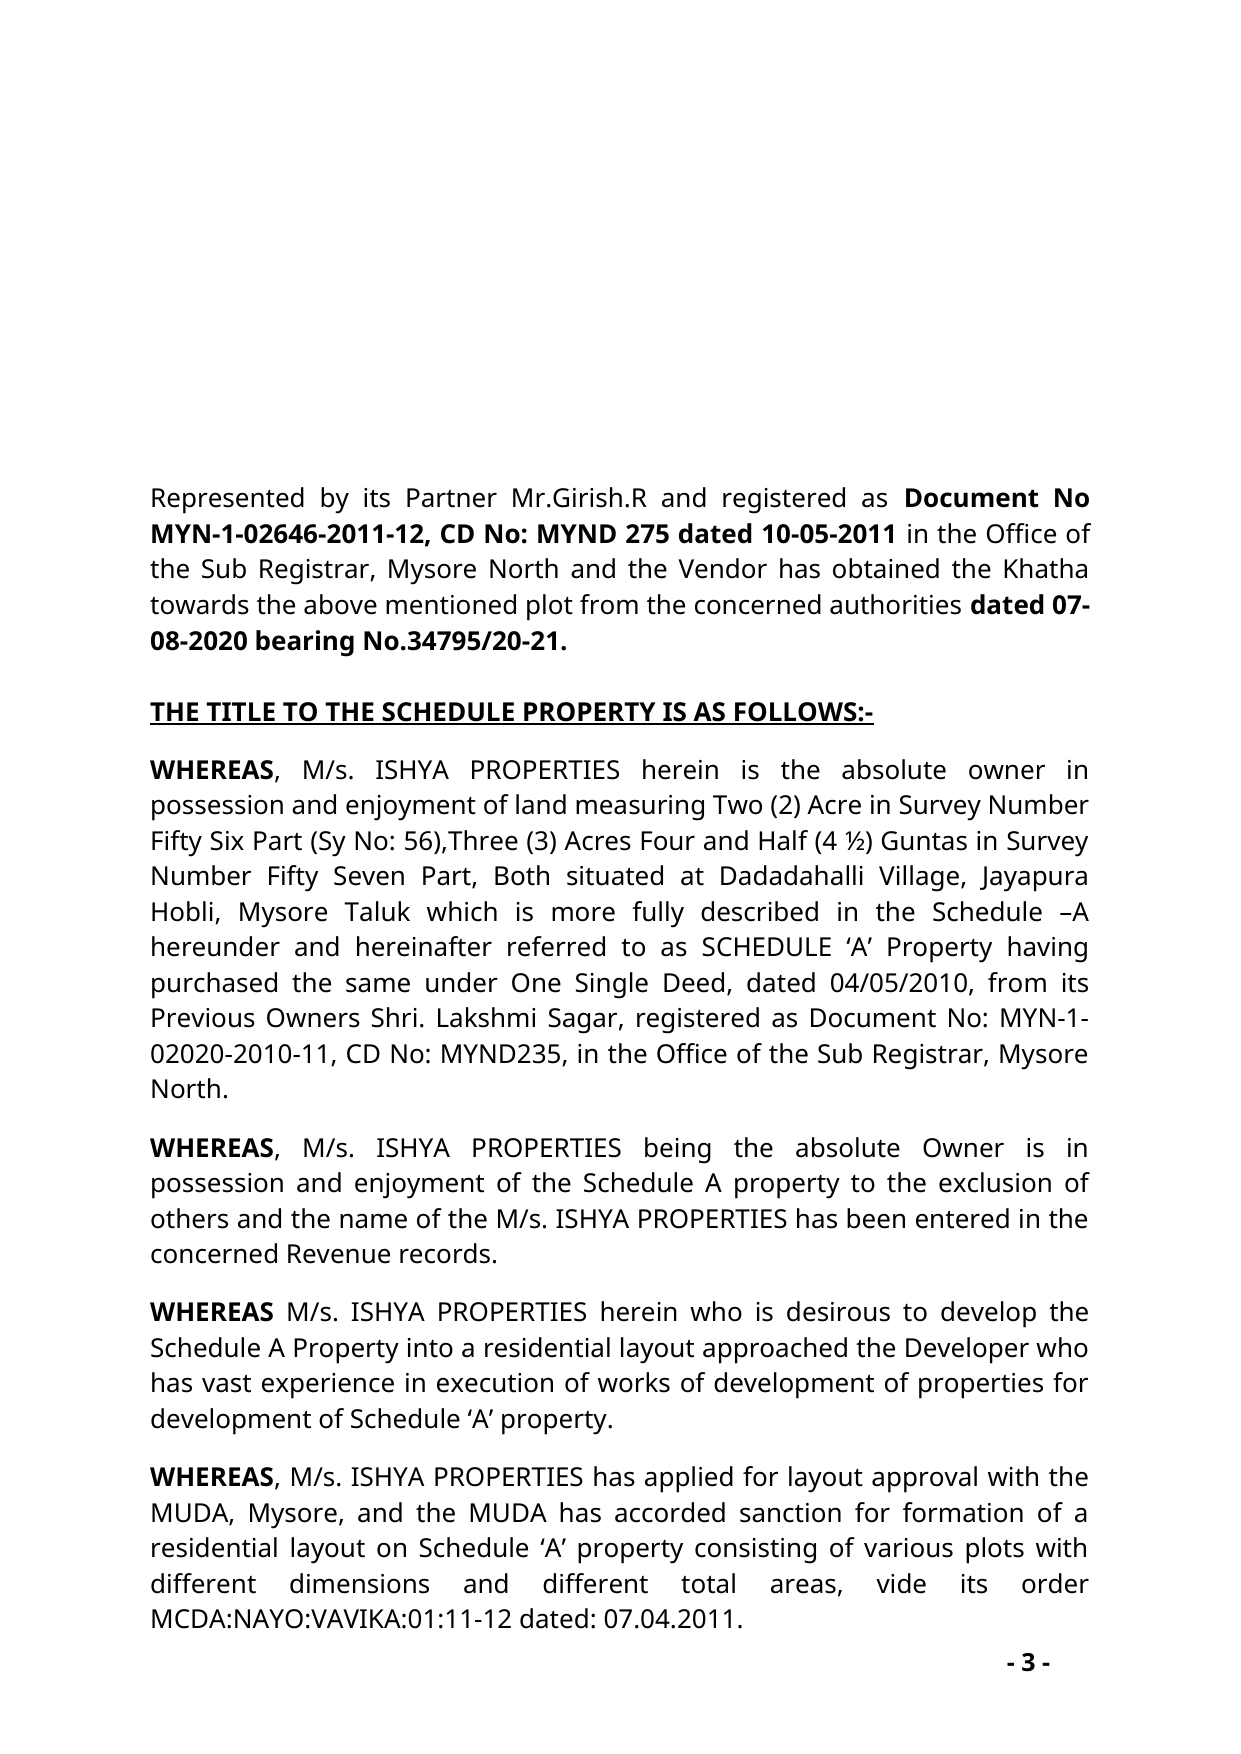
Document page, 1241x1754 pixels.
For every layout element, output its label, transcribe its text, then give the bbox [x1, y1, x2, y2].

text WHEREAS, M/s. ISHYA PROPERTIES herein is the absolute owner in possession and enjoyment of land measuring Two (2) Acre in Survey Number Fifty Six Part (Sy No: 56),Three (3) Acres Four and Half (4 ½) Guntas in Survey Number Fifty Seven Part, Both situated at Dadadahalli Village, Jayapura Hobli, Mysore Taluk which is more fully described in the Schedule –A hereunder and hereinafter referred to as SCHEDULE ‘A’ Property having purchased the same under One Single Deed, dated 04/05/2010, from its Previous Owners Shri. Lakshmi Sagar, registered as Document No: MYN-1-02020-2010-11, CD No: MYND235, in the Office of the Sub Registrar, Mysore North. [150, 751, 1090, 1107]
text WHEREAS, M/s. ISHYA PROPERTIES being the absolute Owner is in possession and enjoyment of the Schedule A property to the exclusion of others and the name of the M/s. ISHYA PROPERTIES has been entered in the concerned Revenue records. [150, 1129, 1090, 1271]
text WHEREAS M/s. ISHYA PROPERTIES herein who is desirous to develop the Schedule A Property into a residential layout approached the Developer who has vast experience in execution of works of development of properties for development of Schedule ‘A’ property. [150, 1294, 1090, 1436]
text Represented by its Partner Mr.Girish.R and registered as Document No MYN-1-02646-2011-12, CD No: MYND 275 dated 10-05-2011 in the Office of the Sub Registrar, Mysore North and the Vendor has obtained the Khatha towards the above mentioned plot from the concerned authorities dated 07-08-2020 bearing No.34795/20-21. [150, 480, 1090, 658]
text WHEREAS, M/s. ISHYA PROPERTIES has applied for layout approval with the MUDA, Mysore, and the MUDA has accorded sanction for formation of a residential layout on Schedule ‘A’ property consisting of various plots with different dimensions and different total areas, vide its order MCDA:NAYO:VAVIKA:01:11-12 dated: 07.04.2011. [150, 1459, 1090, 1636]
text THE TITLE TO THE SCHEDULE PROPERTY IS AS FOLLOWS:- [150, 693, 1090, 729]
